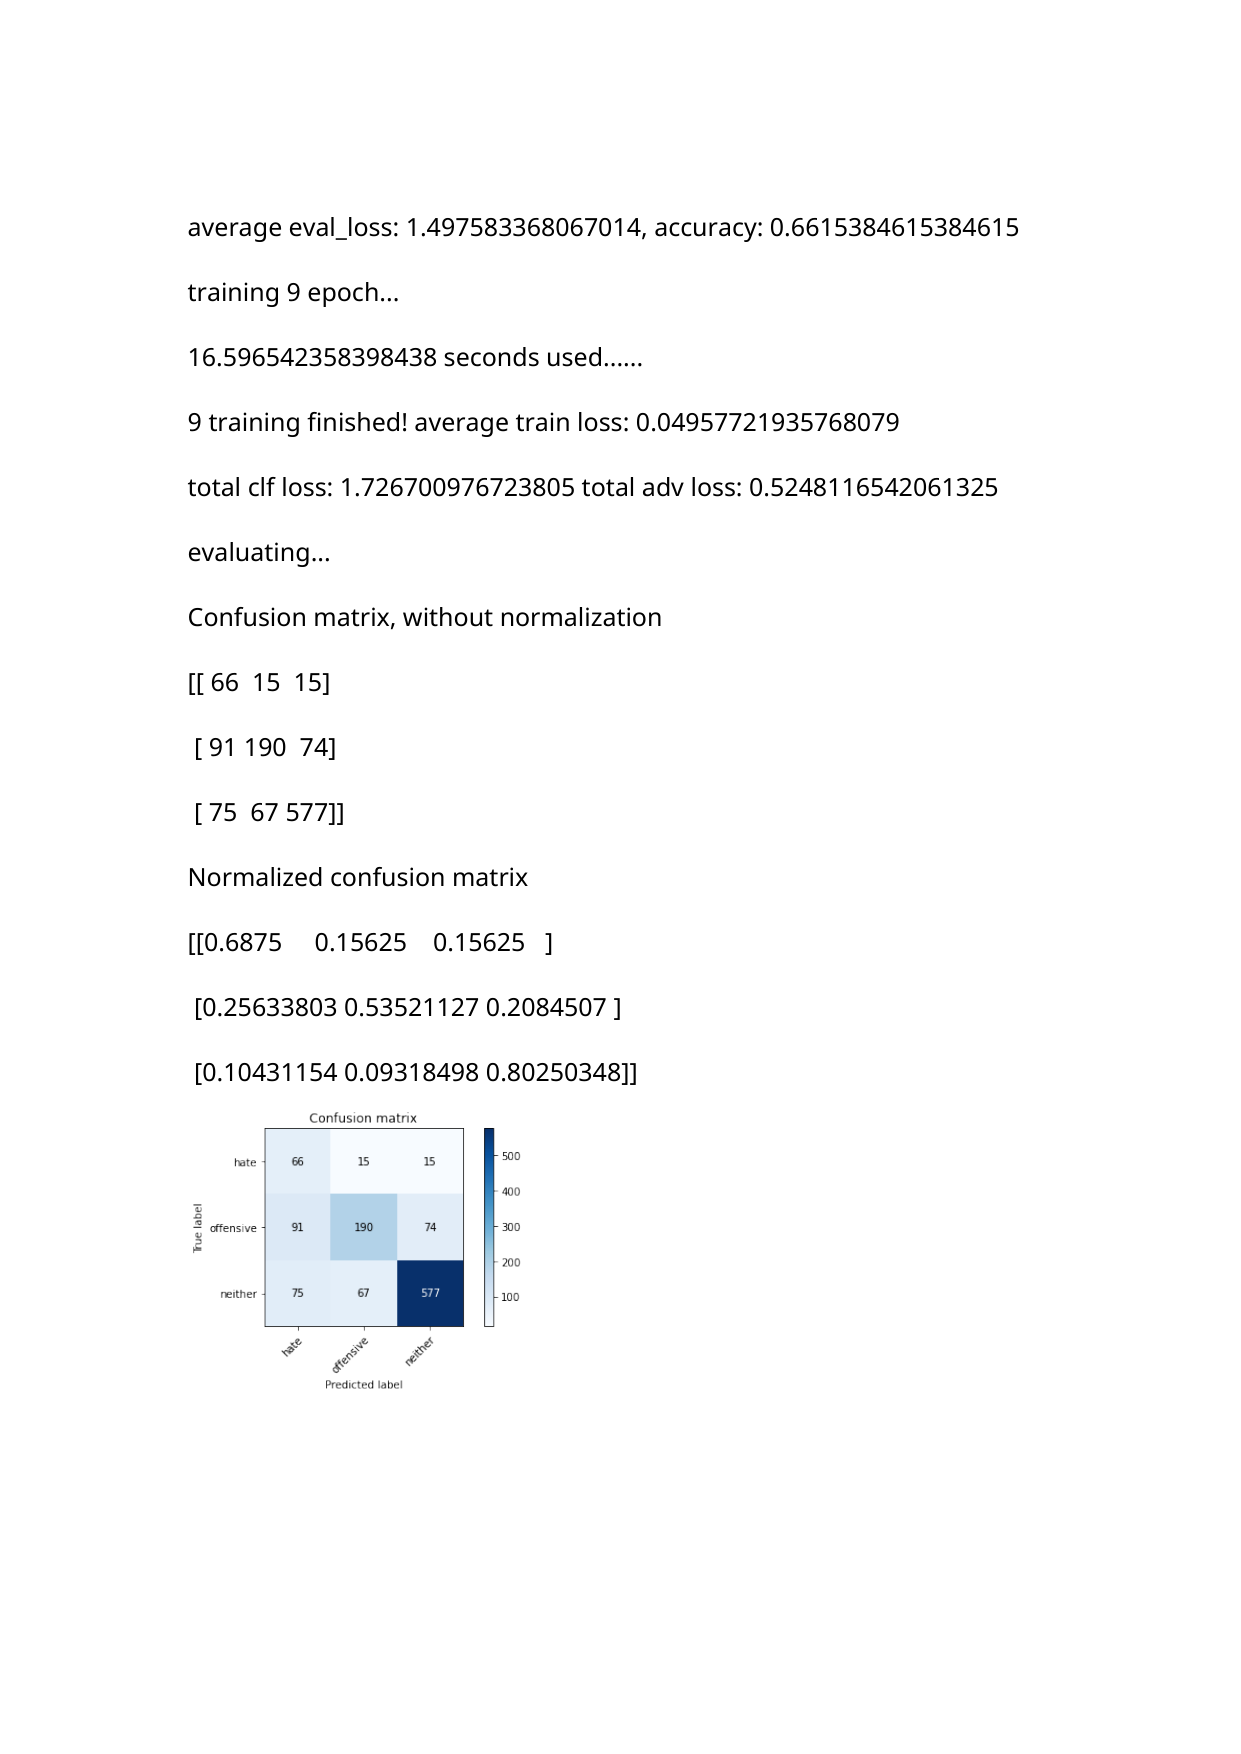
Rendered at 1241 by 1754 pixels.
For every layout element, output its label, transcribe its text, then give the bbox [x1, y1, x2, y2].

text evaluating... [187, 519, 1053, 584]
text [ 75 67 577]] [187, 779, 1053, 844]
text Confusion matrix, without normalization [187, 584, 1053, 649]
text average eval_loss: 1.497583368067014, accuracy: 0.6615384615384615 [187, 194, 1053, 259]
text [0.10431154 0.09318498 0.80250348]] [187, 1039, 1053, 1104]
text 9 training finished! average train loss: 0.04957721935768079 [187, 389, 1053, 454]
text [0.25633803 0.53521127 0.2084507 ] [187, 974, 1053, 1039]
text [ 91 190 74] [187, 714, 1053, 779]
picture [187, 1105, 528, 1397]
text [[0.6875 0.15625 0.15625 ] [187, 909, 1053, 974]
text 16.596542358398438 seconds used...... [187, 324, 1053, 389]
text training 9 epoch... [187, 259, 1053, 324]
text [[ 66 15 15] [187, 649, 1053, 714]
text Normalized confusion matrix [187, 844, 1053, 909]
text total clf loss: 1.726700976723805 total adv loss: 0.5248116542061325 [187, 454, 1053, 519]
